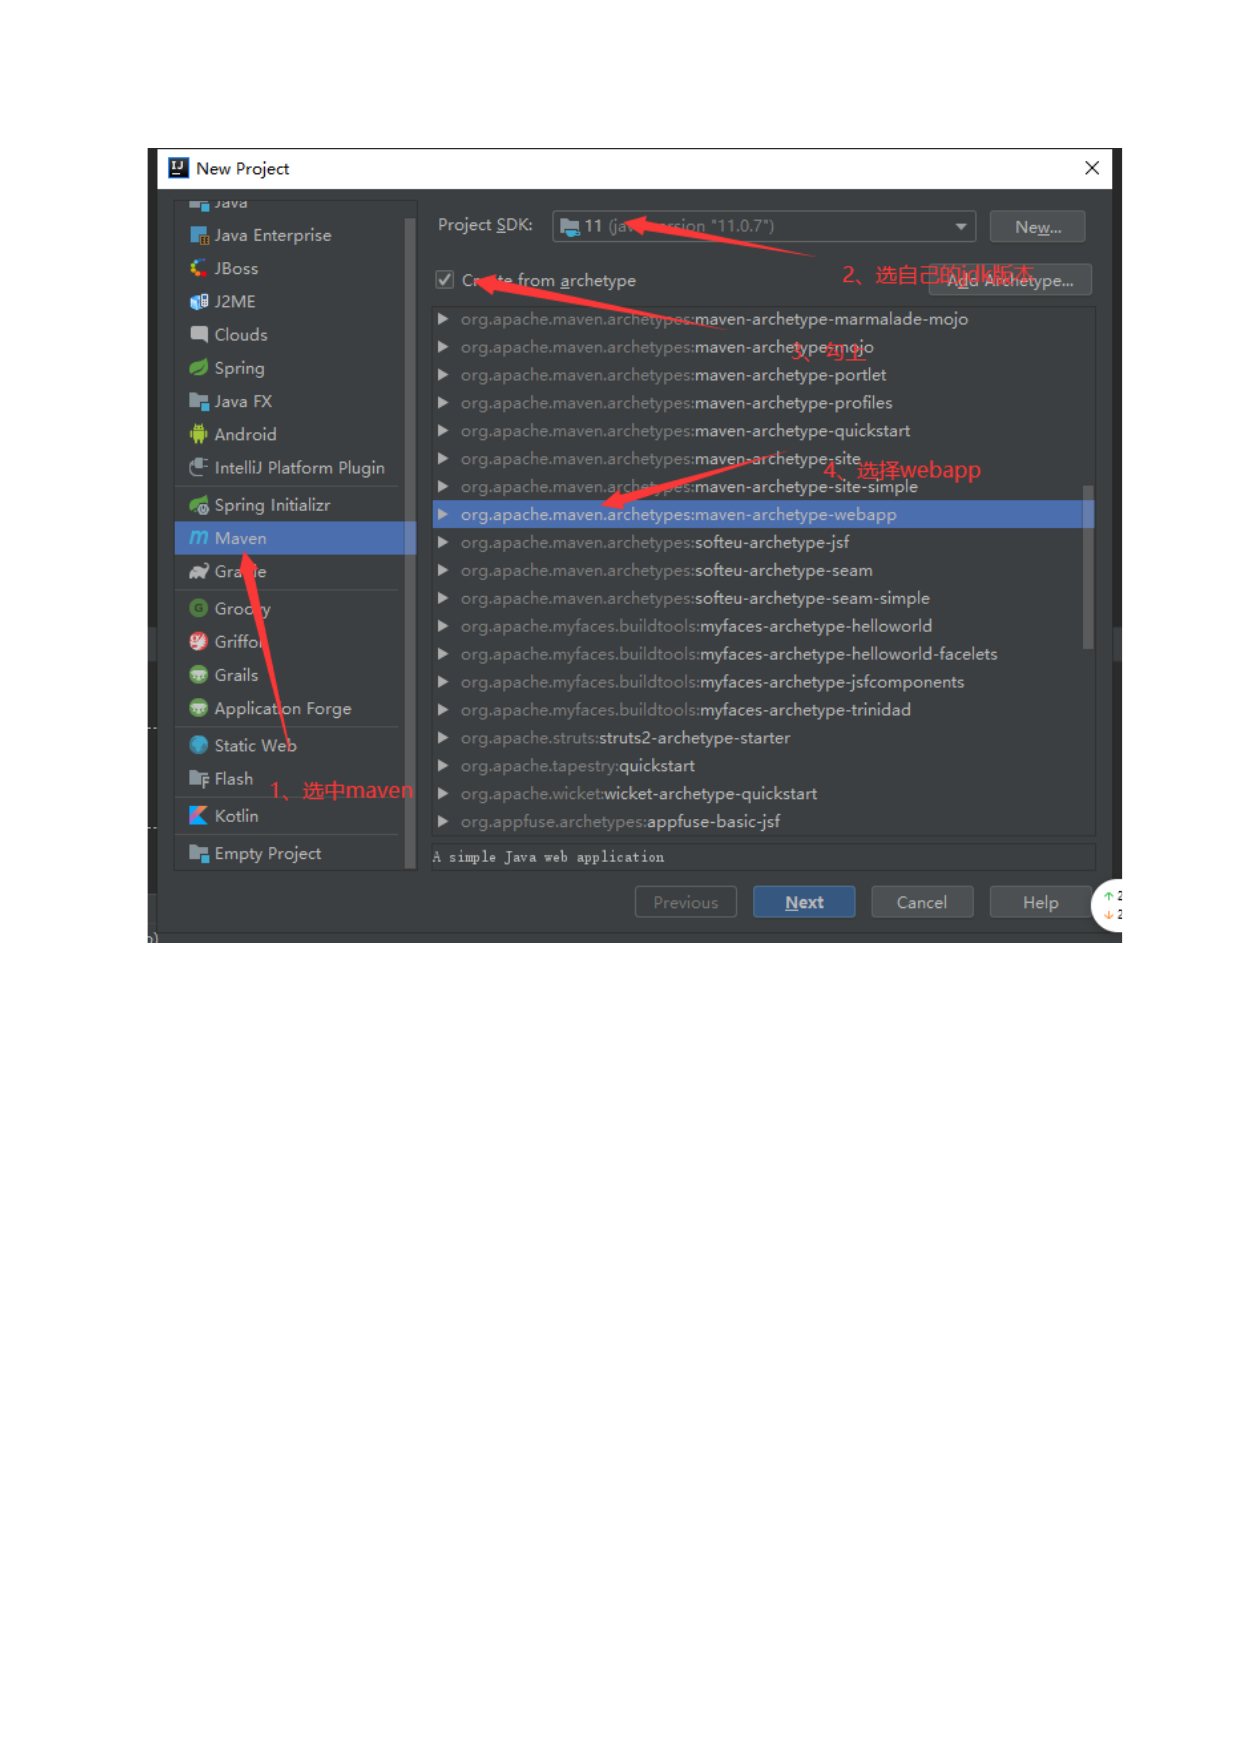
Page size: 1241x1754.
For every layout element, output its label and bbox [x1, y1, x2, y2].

picture [147, 148, 1123, 943]
